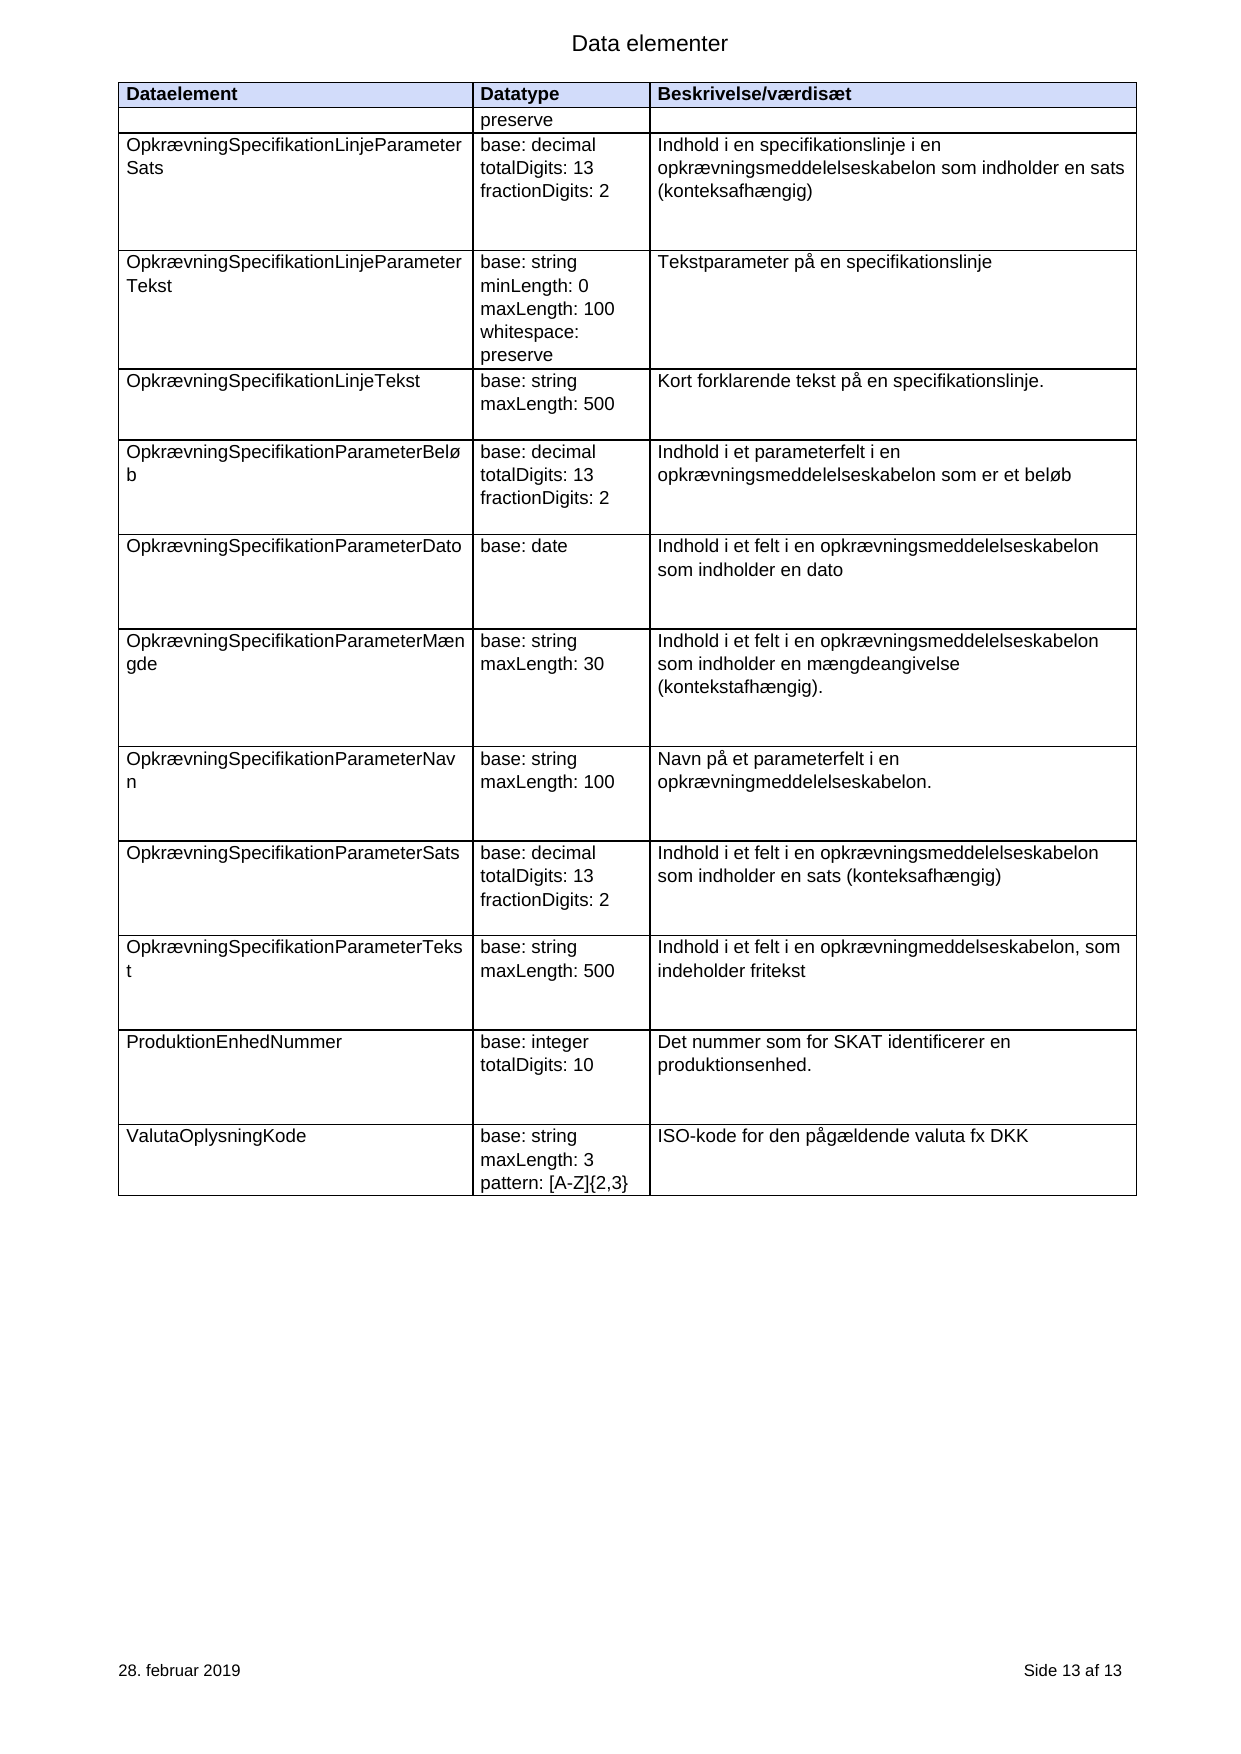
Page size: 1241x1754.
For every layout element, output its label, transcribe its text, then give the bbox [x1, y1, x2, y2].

table_cell base: date [474, 535, 649, 628]
table_cell OpkrævningSpecifikationParameterMængde [119, 630, 472, 746]
table_cell Navn på et parameterfelt i en opkrævningmeddelelseskabelon. [651, 747, 1136, 840]
table_cell Indhold i et felt i en opkrævningsmeddelelseskabelon som indholder en sats (konteksafhængig) [651, 842, 1136, 935]
table_cell Indhold i en specifikationslinje i en opkrævningsmeddelelseskabelon som indholder en sats (konteksafhængig) [651, 134, 1136, 250]
table_cell OpkrævningSpecifikationParameterSats [119, 842, 472, 935]
table_cell OpkrævningSpecifikationParameterDato [119, 535, 472, 628]
table_cell base: string maxLength: 30 [474, 630, 649, 746]
table_cell Indhold i et felt i en opkrævningsmeddelelseskabelon som indholder en dato [651, 535, 1136, 628]
table_cell base: integer totalDigits: 10 [474, 1031, 649, 1124]
table_cell OpkrævningSpecifikationLinjeParameterTekst [119, 251, 472, 368]
table_header Datatype [474, 83, 649, 107]
table_cell base: decimal totalDigits: 13 fractionDigits: 2 [474, 134, 649, 250]
table_cell base: string maxLength: 100 [474, 747, 649, 840]
table_cell ProduktionEnhedNummer [119, 1031, 472, 1124]
table_cell base: string maxLength: 3 pattern: [A-Z]{2,3} [474, 1125, 649, 1195]
table_cell ValutaOplysningKode [119, 1125, 472, 1195]
table_cell Indhold i et felt i en opkrævningmeddelseskabelon, som indeholder fritekst [651, 936, 1136, 1029]
table_cell OpkrævningSpecifikationParameterNavn [119, 747, 472, 840]
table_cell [474, 108, 649, 132]
table_cell Indhold i et parameterfelt i en opkrævningsmeddelelseskabelon som er et beløb [651, 441, 1136, 534]
table_header Beskrivelse/værdisæt [651, 83, 1136, 107]
table_cell Tekstparameter på en specifikationslinje [651, 251, 1136, 368]
table_cell OpkrævningSpecifikationLinjeParameterSats [119, 134, 472, 250]
table_cell Det nummer som for SKAT identificerer en produktionsenhed. [651, 1031, 1136, 1124]
table_cell OpkrævningSpecifikationParameterTekst [119, 936, 472, 1029]
table_cell base: string maxLength: 500 [474, 370, 649, 439]
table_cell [651, 108, 1136, 132]
table_cell OpkrævningSpecifikationParameterBeløb [119, 441, 472, 534]
table_cell base: decimal totalDigits: 13 fractionDigits: 2 [474, 441, 649, 534]
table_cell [119, 108, 472, 132]
table_cell Kort forklarende tekst på en specifikationslinje. [651, 370, 1136, 439]
table_cell base: decimal totalDigits: 13 fractionDigits: 2 [474, 842, 649, 935]
table_cell base: string minLength: 0 maxLength: 100 whitespace: preserve [474, 251, 649, 368]
table_cell Indhold i et felt i en opkrævningsmeddelelseskabelon som indholder en mængdeangivelse (kontekstafhængig). [651, 630, 1136, 746]
table_header Dataelement [119, 83, 472, 107]
table_cell OpkrævningSpecifikationLinjeTekst [119, 370, 472, 439]
table_cell base: string maxLength: 500 [474, 936, 649, 1029]
table_cell ISO-kode for den pågældende valuta fx DKK [651, 1125, 1136, 1195]
